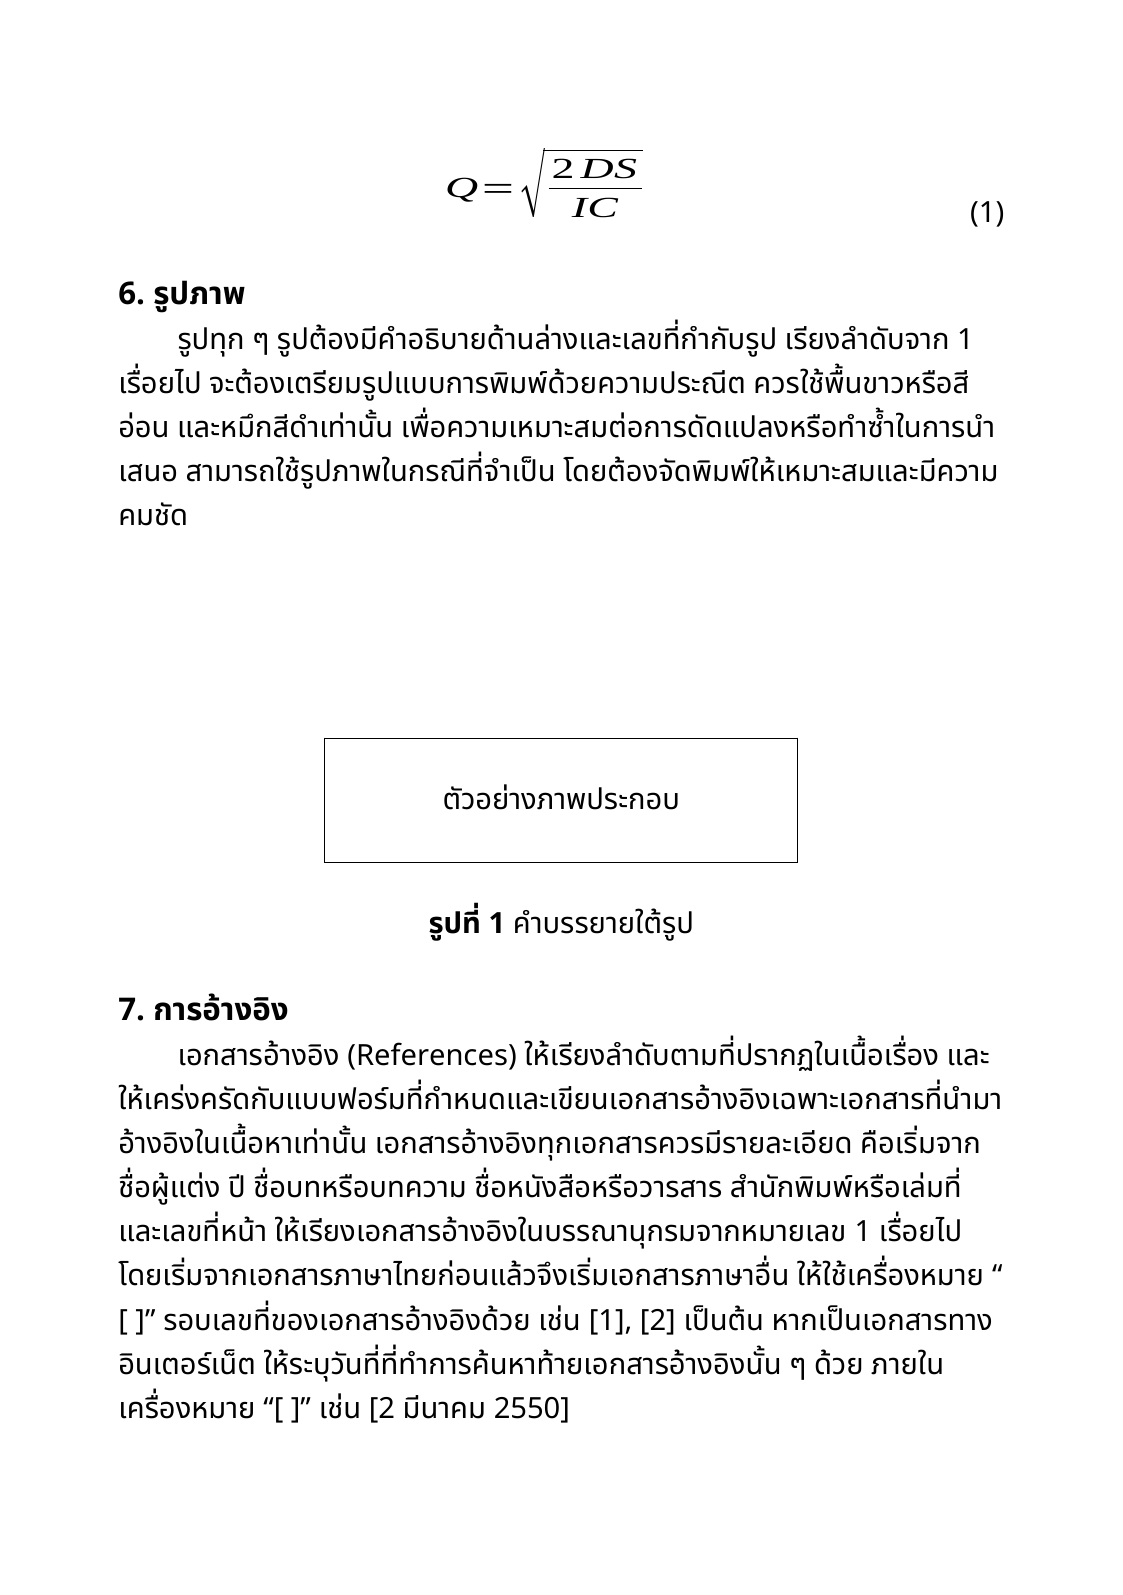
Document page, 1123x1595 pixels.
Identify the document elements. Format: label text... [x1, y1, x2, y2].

text เอกสารอ้างอิง (References) ให้เรียงลำดับตามที่ปรากฏในเนื้อเรื่อง และให้เคร่งครัดกับแบบฟอร์มที่กำหนดและเขียนเอกสารอ้างอิงเฉพาะเอกสารที่นำมาอ้างอิงในเนื้อหาเท่านั้น เอกสารอ้างอิงทุกเอกสารควรมีรายละเอียด คือเริ่มจาก ชื่อผู้แต่ง ปี ชื่อบทหรือบทความ ชื่อหนังสือหรือวารสาร สำนักพิมพ์หรือเล่มที่ และเลขที่หน้า ให้เรียงเอกสารอ้างอิงในบรรณานุกรมจากหมายเลข 1 เรื่อยไป โดยเริ่มจากเอกสารภาษาไทยก่อนแล้วจึงเริ่มเอกสารภาษาอื่น ให้ใช้เครื่องหมาย “[ ]” รอบเลขที่ของเอกสารอ้างอิงด้วย เช่น [1], [2] เป็นต้น หากเป็นเอกสารทางอินเตอร์เน็ต ให้ระบุวันที่ที่ทำการค้นหาท้ายเอกสารอ้างอิงนั้น ๆ ด้วย ภายในเครื่องหมาย “[ ]” เช่น [2 มีนาคม 2550] [118, 1034, 1004, 1431]
text 7. การอ้างอิง [118, 987, 1004, 1034]
text รูปทุก ๆ รูปต้องมีคำอธิบายด้านล่างและเลขที่กำกับรูป เรียงลำดับจาก 1 เรื่อยไป จะต้องเตรียมรูปแบบการพิมพ์ด้วยความประณีต ควรใช้พื้นขาวหรือสีอ่อน และหมึกสีดำเท่านั้น เพื่อความเหมาะสมต่อการดัดแปลงหรือทำซ้ำในการนำเสนอ สามารถใช้รูปภาพในกรณีที่จำเป็น โดยต้องจัดพิมพ์ให้เหมาะสมและมีความคมชัด [118, 318, 1004, 539]
text รูปที่ 1 คำบรรยายใต้รูป [118, 903, 1004, 947]
table_header ตัวอย่างภาพประกอบ [325, 739, 797, 862]
text (1) [118, 148, 1004, 231]
text 6. รูปภาพ [118, 271, 1004, 318]
